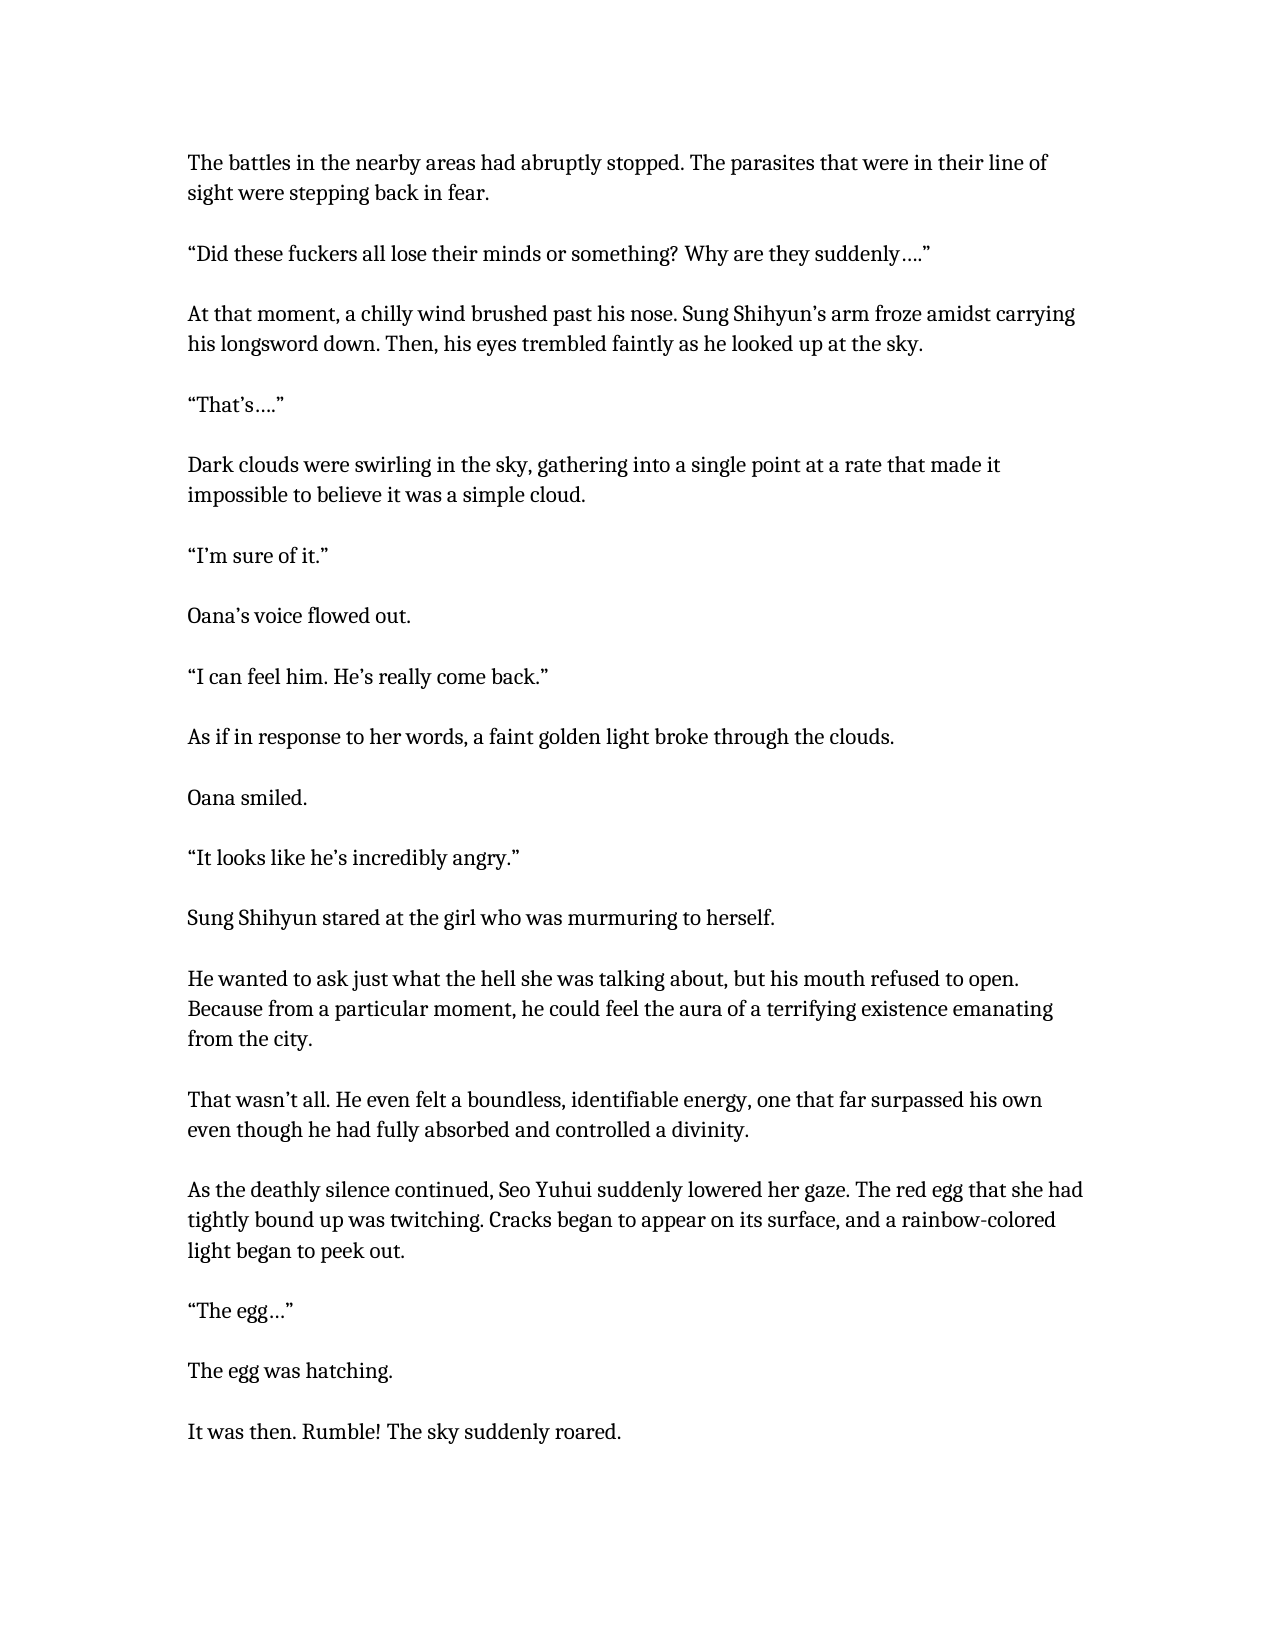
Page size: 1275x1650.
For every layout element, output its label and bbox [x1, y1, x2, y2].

text [187, 150, 1087, 1475]
